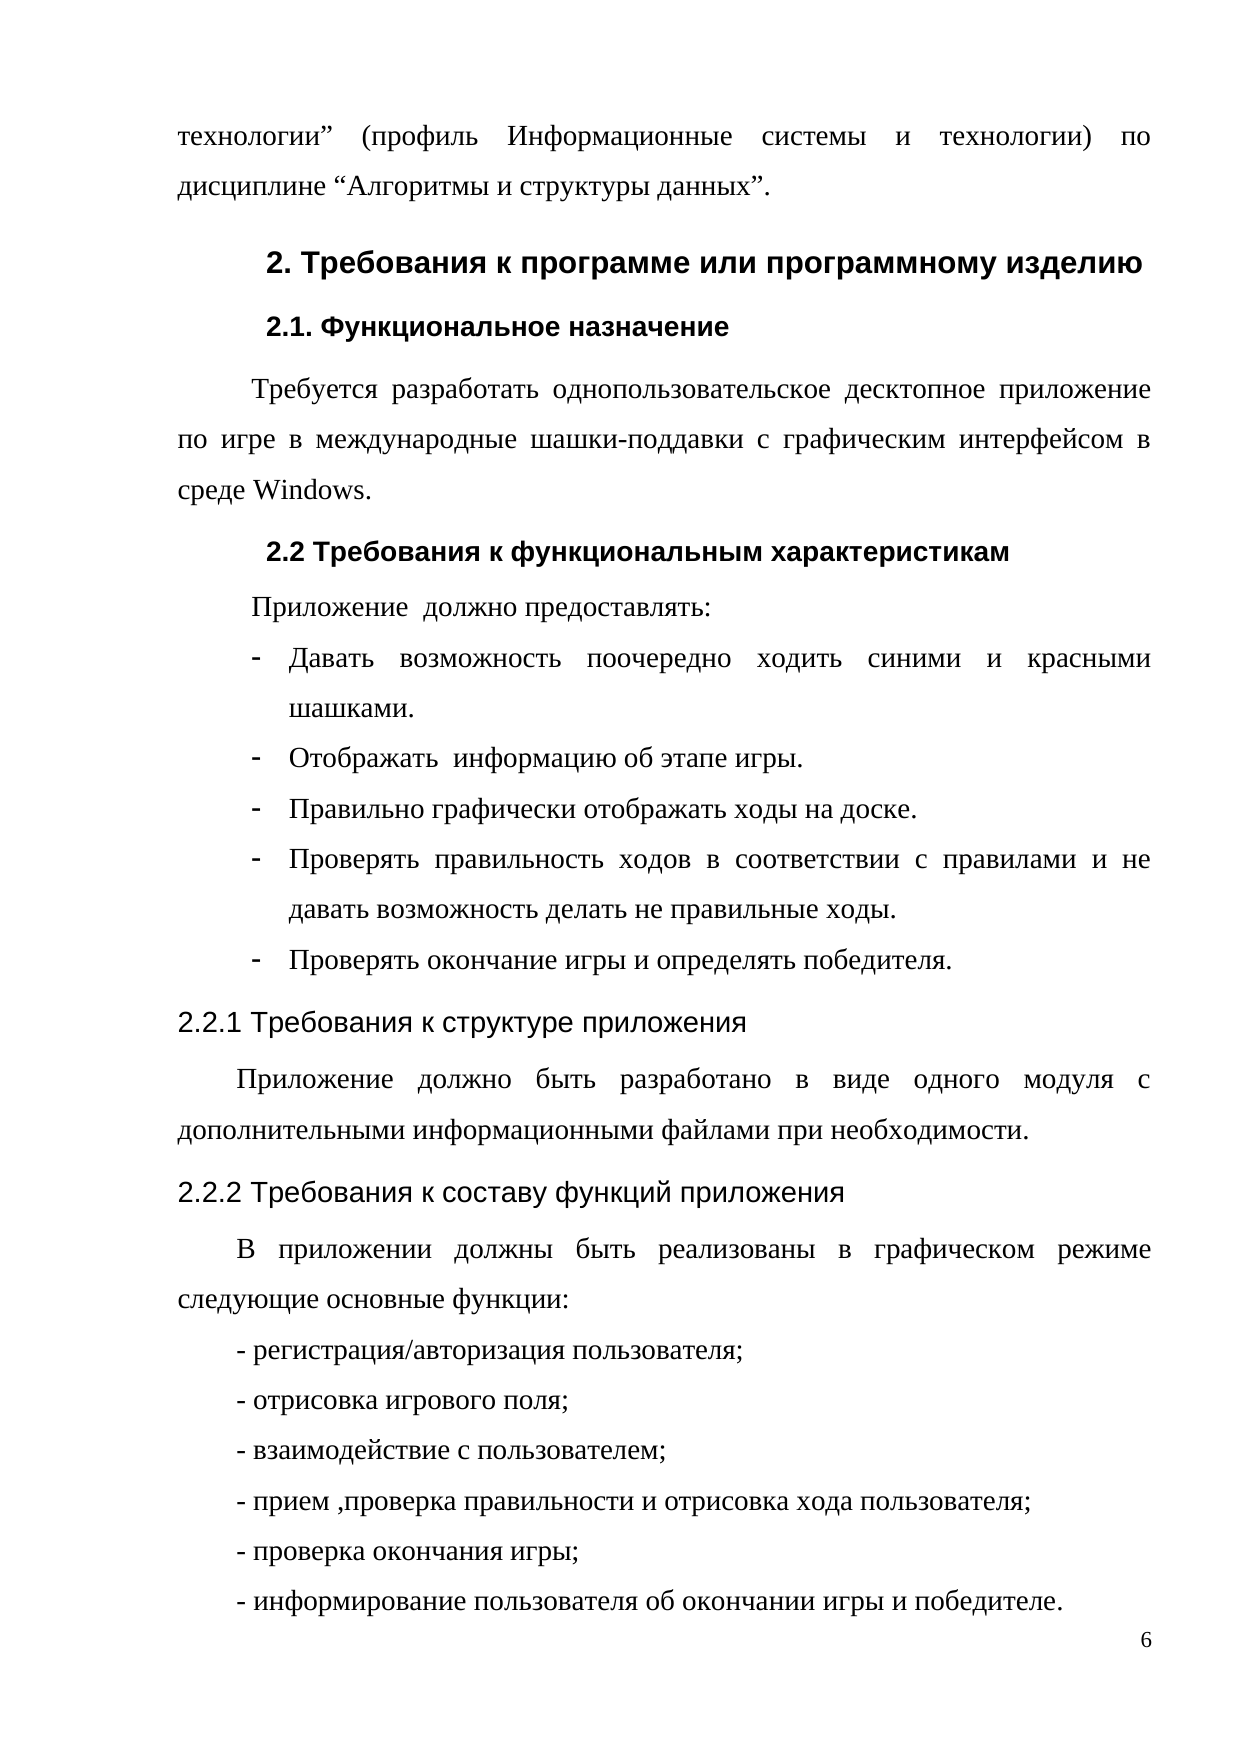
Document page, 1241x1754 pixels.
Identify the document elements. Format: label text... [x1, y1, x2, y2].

text Приложение должно быть разработано в виде одного модуля с дополнительными информационными файлами при необходимости. [177, 1061, 1152, 1145]
list Отображать информацию об этапе игры. [251, 740, 1152, 774]
text - регистрация/авторизация пользователя; [177, 1332, 1152, 1365]
list Проверять окончание игры и определять победителя. [251, 942, 1152, 976]
text - взаимодействие с пользователем; [177, 1432, 1152, 1466]
text 2. Требования к программе или программному изделию [177, 244, 1152, 280]
text В приложении должны быть реализованы в графическом режиме следующие основные функции: [177, 1231, 1152, 1315]
list Давать возможность поочередно ходить синими и красными шашками. [251, 640, 1152, 724]
text Требуется разработать однопользовательское десктопное приложение по игре в международные шашки-поддавки с графическим интерфейсом в среде Windows. [177, 371, 1152, 505]
text 2.1. Функциональное назначение [177, 310, 1152, 342]
text - прием ,проверка правильности и отрисовка хода пользователя; [177, 1483, 1152, 1516]
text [177, 118, 1152, 202]
text 2.2 Требования к функциональным характеристикам [177, 534, 1152, 567]
text Приложение должно предоставлять: [177, 589, 1152, 623]
text - проверка окончания игры; [177, 1533, 1152, 1567]
text 2.2.1 Требования к структуре приложения [177, 1005, 1152, 1038]
list Проверять правильность ходов в соответствии с правилами и не давать возможность делать не правильные ходы. [251, 841, 1152, 925]
list Правильно графически отображать ходы на доске. [251, 791, 1152, 824]
text - отрисовка игрового поля; [177, 1382, 1152, 1416]
text 2.2.2 Требования к составу функций приложения [177, 1174, 1152, 1208]
text - информирование пользователя об окончании игры и победителе. [177, 1583, 1152, 1617]
